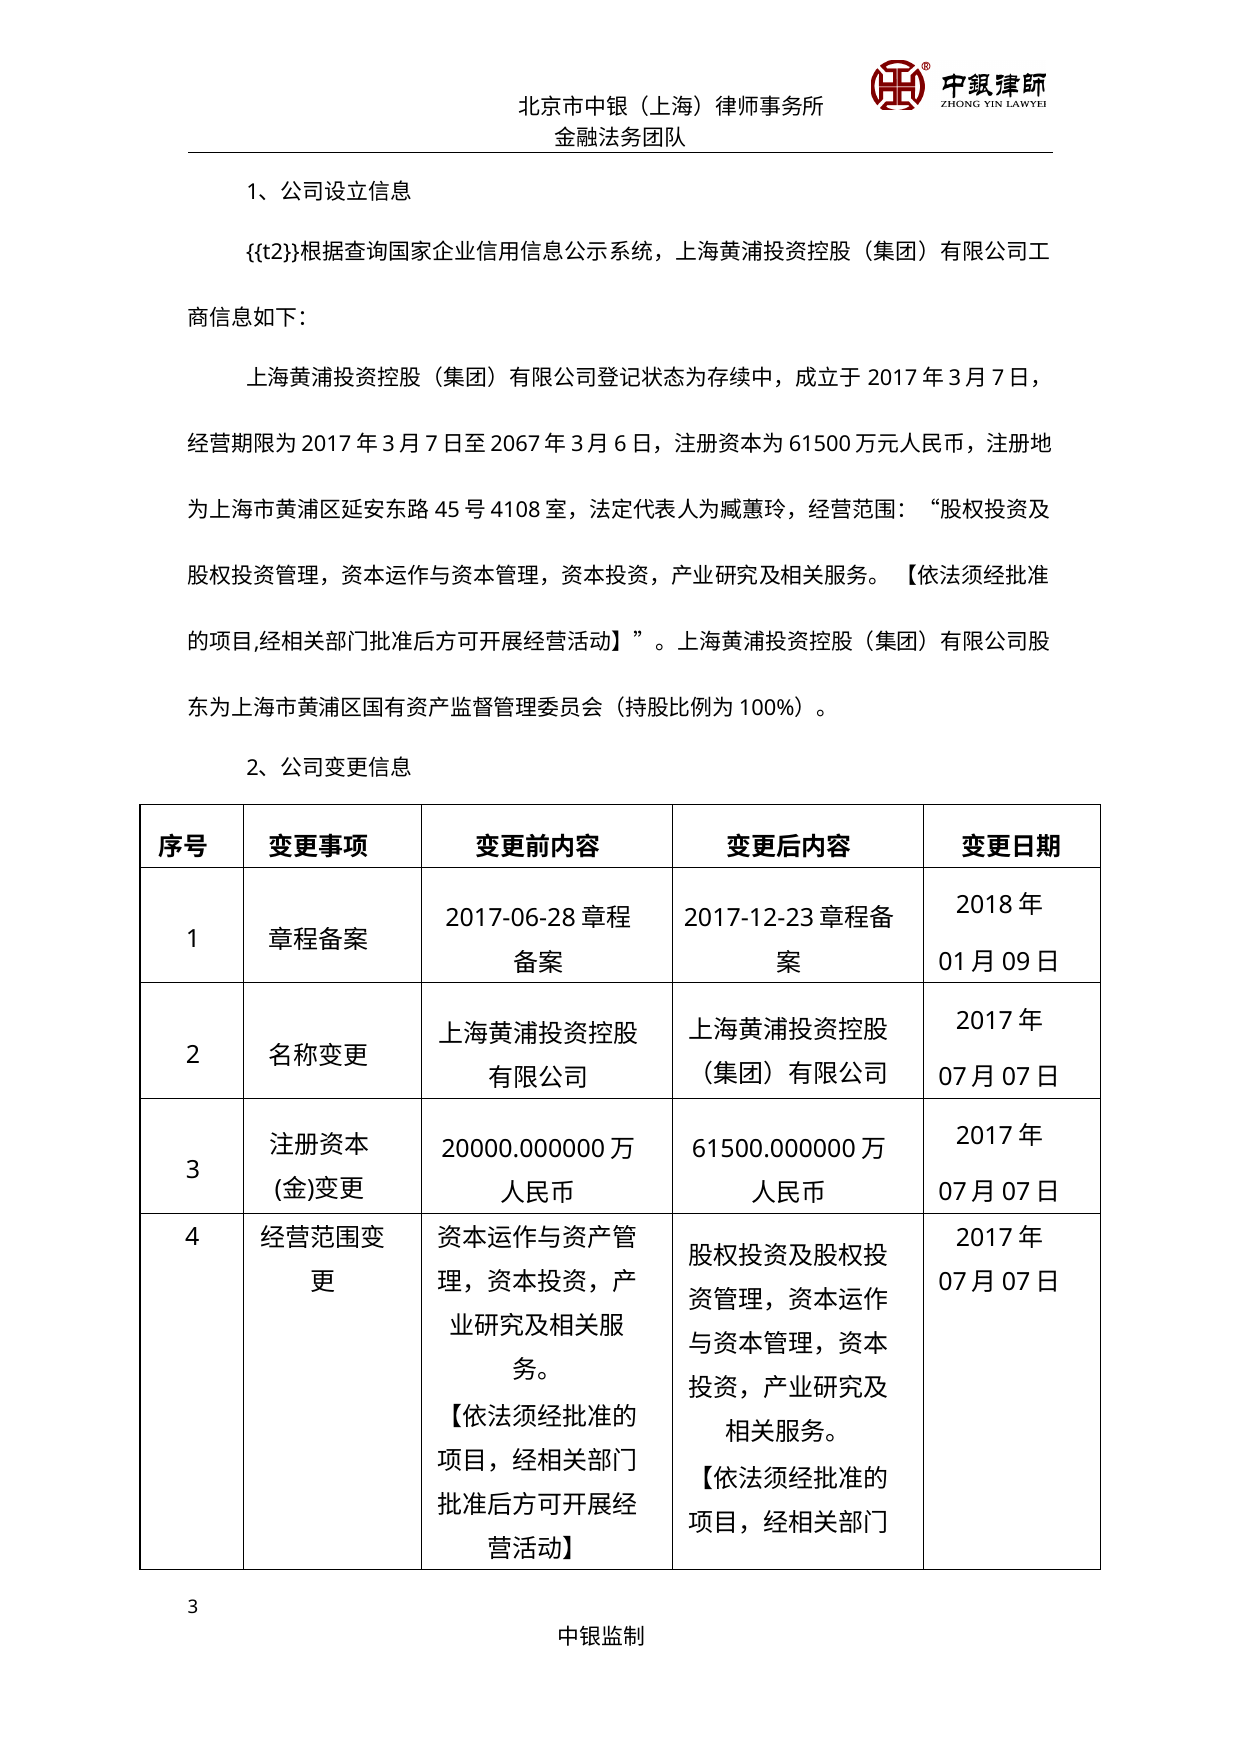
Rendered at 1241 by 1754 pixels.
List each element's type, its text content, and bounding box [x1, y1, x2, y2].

table_header 变更前内容 [422, 805, 672, 867]
table_header 变更日期 [924, 805, 1100, 867]
table_cell 2017-12-23章程备案 [673, 868, 923, 982]
table_cell 2017年 07月07日 [924, 983, 1100, 1097]
table_cell 61500.000000万人民币 [673, 1099, 923, 1213]
table_cell 2017年 07月07日 [924, 1214, 1100, 1569]
table_cell 1 [141, 868, 243, 982]
table_cell 2017年 07月07日 [924, 1099, 1100, 1213]
table_header 变更后内容 [673, 805, 923, 867]
table_cell 2017-06-28章程备案 [422, 868, 672, 982]
table_cell 3 [141, 1099, 243, 1213]
table_header 序号 [141, 805, 243, 867]
table_header 变更事项 [244, 805, 421, 867]
text 2、公司变更信息 [187, 744, 1053, 788]
table_cell 4 [141, 1214, 243, 1569]
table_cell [673, 1214, 923, 1569]
picture [871, 60, 1046, 110]
table_cell 20000.000000万人民币 [422, 1099, 672, 1213]
text 1、公司设立信息 [187, 168, 1053, 212]
table_cell 名称变更 [244, 983, 421, 1097]
table_cell 上海黄浦投资控股有限公司 [422, 983, 672, 1097]
table_cell 2 [141, 983, 243, 1097]
table_cell 上海黄浦投资控股（集团）有限公司 [673, 983, 923, 1097]
text 上海黄浦投资控股（集团）有限公司登记状态为存续中，成立于2017年3月7日，经营期限为2017年3月7日至2067年3月6日，注册资本为61500万元人民币，注册地为上海市黄浦区延安东路45号4108室，法定代表人为臧蕙玲，经营范围：“股权投资及股权投资管理，资本运作与资本管理，资本投资，产业研究及相关服务。 【依法须经批准的项目,经相关部门批准后方可开展经营活动】”。上海黄浦投资控股（集团）有限公司股东为上海市黄浦区国有资产监督管理委员会（持股比例为100%）。 [187, 354, 1053, 728]
table_cell 章程备案 [244, 868, 421, 982]
table_cell 注册资本(金)变更 [244, 1099, 421, 1213]
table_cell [422, 1214, 672, 1569]
text {{t2}}根据查询国家企业信用信息公示系统，上海黄浦投资控股（集团）有限公司工商信息如下： [187, 228, 1053, 338]
table_cell 经营范围变更 [244, 1214, 421, 1569]
table_cell 2018年 01月09日 [924, 868, 1100, 982]
